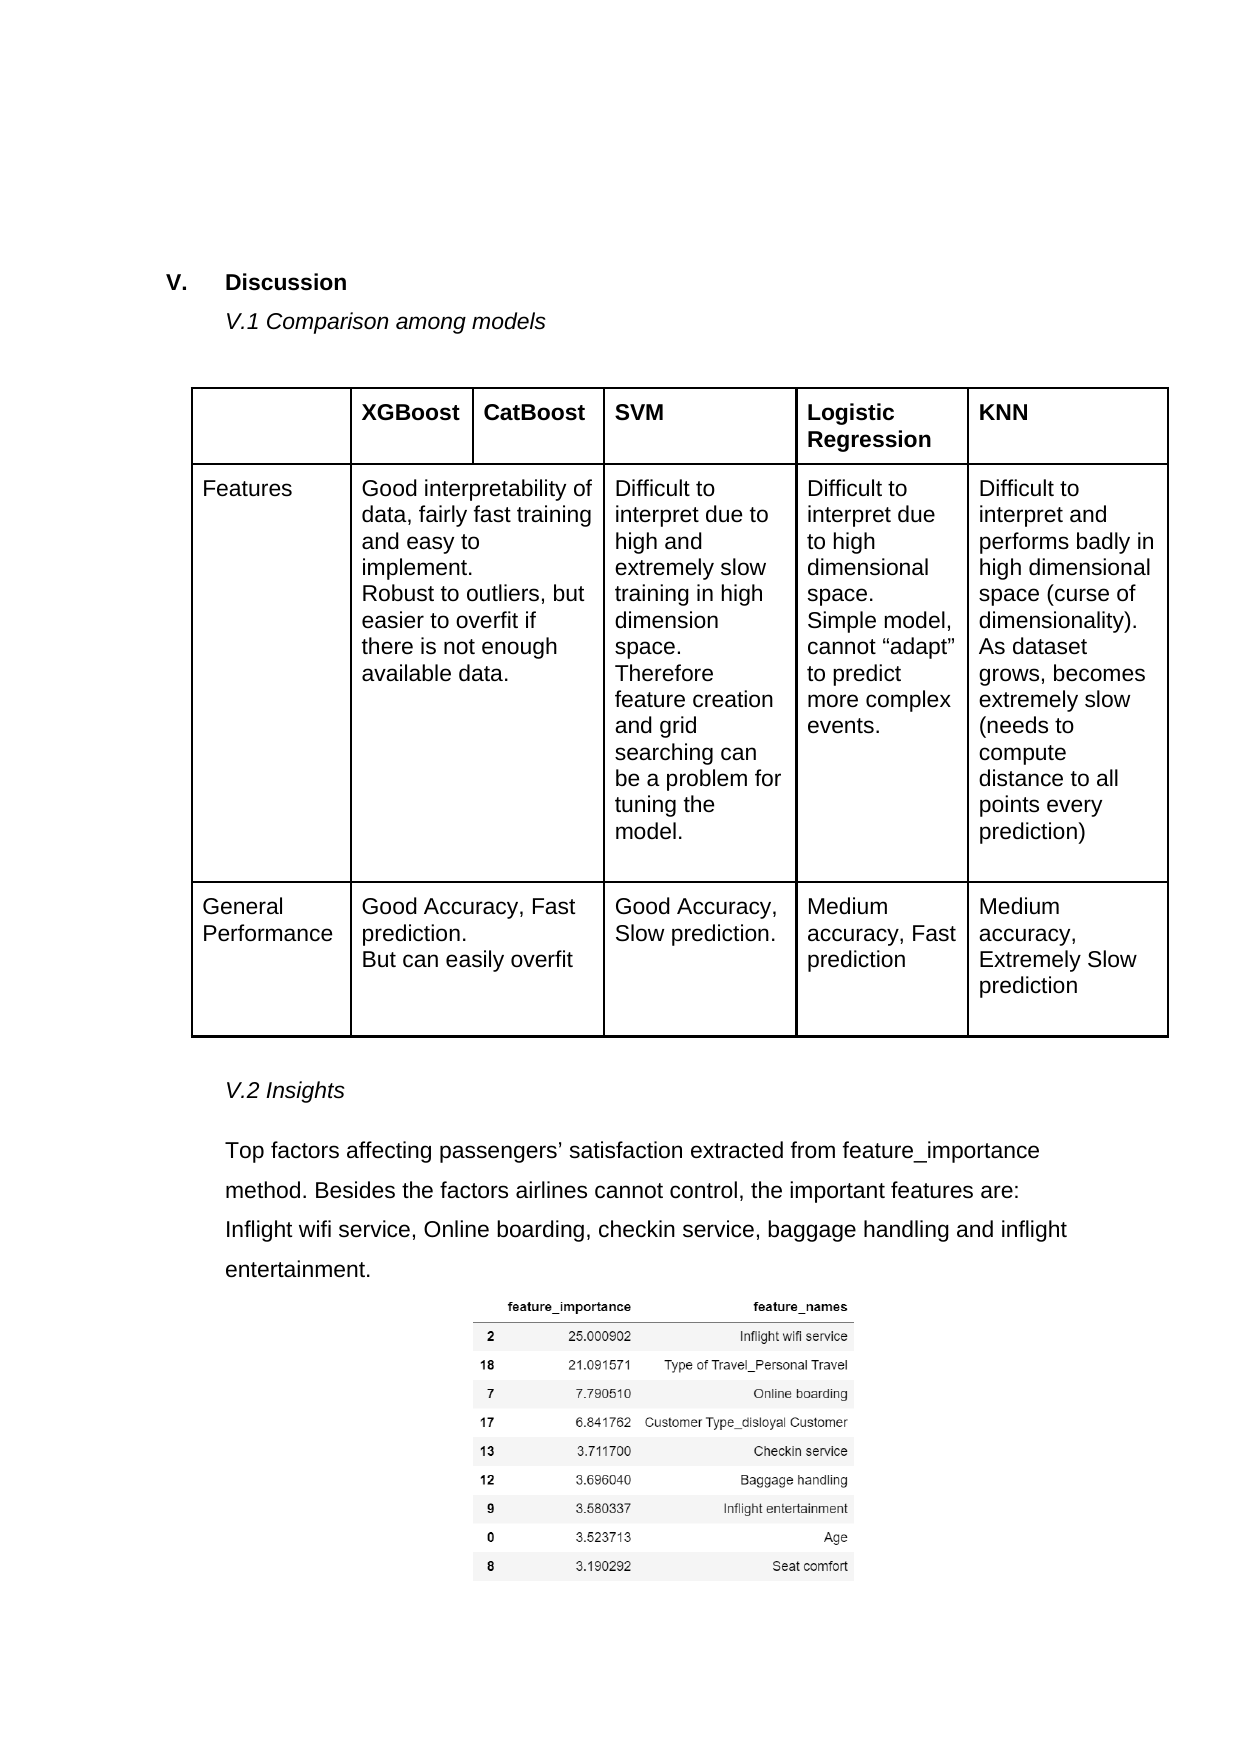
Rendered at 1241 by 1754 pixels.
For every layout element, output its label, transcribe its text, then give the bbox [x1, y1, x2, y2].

table_cell Good interpretability of data, fairly fast training and easy to implement. Robust to outliers, but easier to overfit if there is not enough available data. [352, 465, 603, 881]
table_cell Good Accuracy, Slow prediction. [605, 883, 795, 1035]
table_header SVM [605, 389, 795, 462]
table_cell Features [193, 465, 350, 881]
table_header KNN [969, 389, 1167, 462]
picture [458, 1295, 857, 1584]
text V.2 Insights [225, 1077, 1090, 1103]
table_header CatBoost [474, 389, 603, 462]
table_header Logistic Regression [798, 389, 967, 462]
text Top factors affecting passengers’ satisfaction extracted from feature_importance method. Besides the factors airlines cannot control, the important features are: Inflight wifi service, Online boarding, checkin service, baggage handling and inflight entertainment. [225, 1137, 1090, 1282]
table_cell Good Accuracy, Fast prediction. But can easily overfit [352, 883, 603, 1035]
table_cell Medium accuracy, Extremely Slow prediction [969, 883, 1167, 1035]
list Discussion [187, 268, 1090, 295]
table_cell Medium accuracy, Fast prediction [798, 883, 967, 1035]
table_cell Difficult to interpret due to high dimensional space. Simple model, cannot “adapt” to predict more complex events. [798, 465, 967, 881]
table_header [193, 389, 350, 462]
table_cell Difficult to interpret and performs badly in high dimensional space (curse of dimensionality). As dataset grows, becomes extremely slow (needs to compute distance to all points every prediction) [969, 465, 1167, 881]
table_cell General Performance [193, 883, 350, 1035]
table_cell Difficult to interpret due to high and extremely slow training in high dimension space. Therefore feature creation and grid searching can be a problem for tuning the model. [605, 465, 795, 881]
table_header XGBoost [352, 389, 472, 462]
text V.1 Comparison among models [225, 308, 1090, 334]
